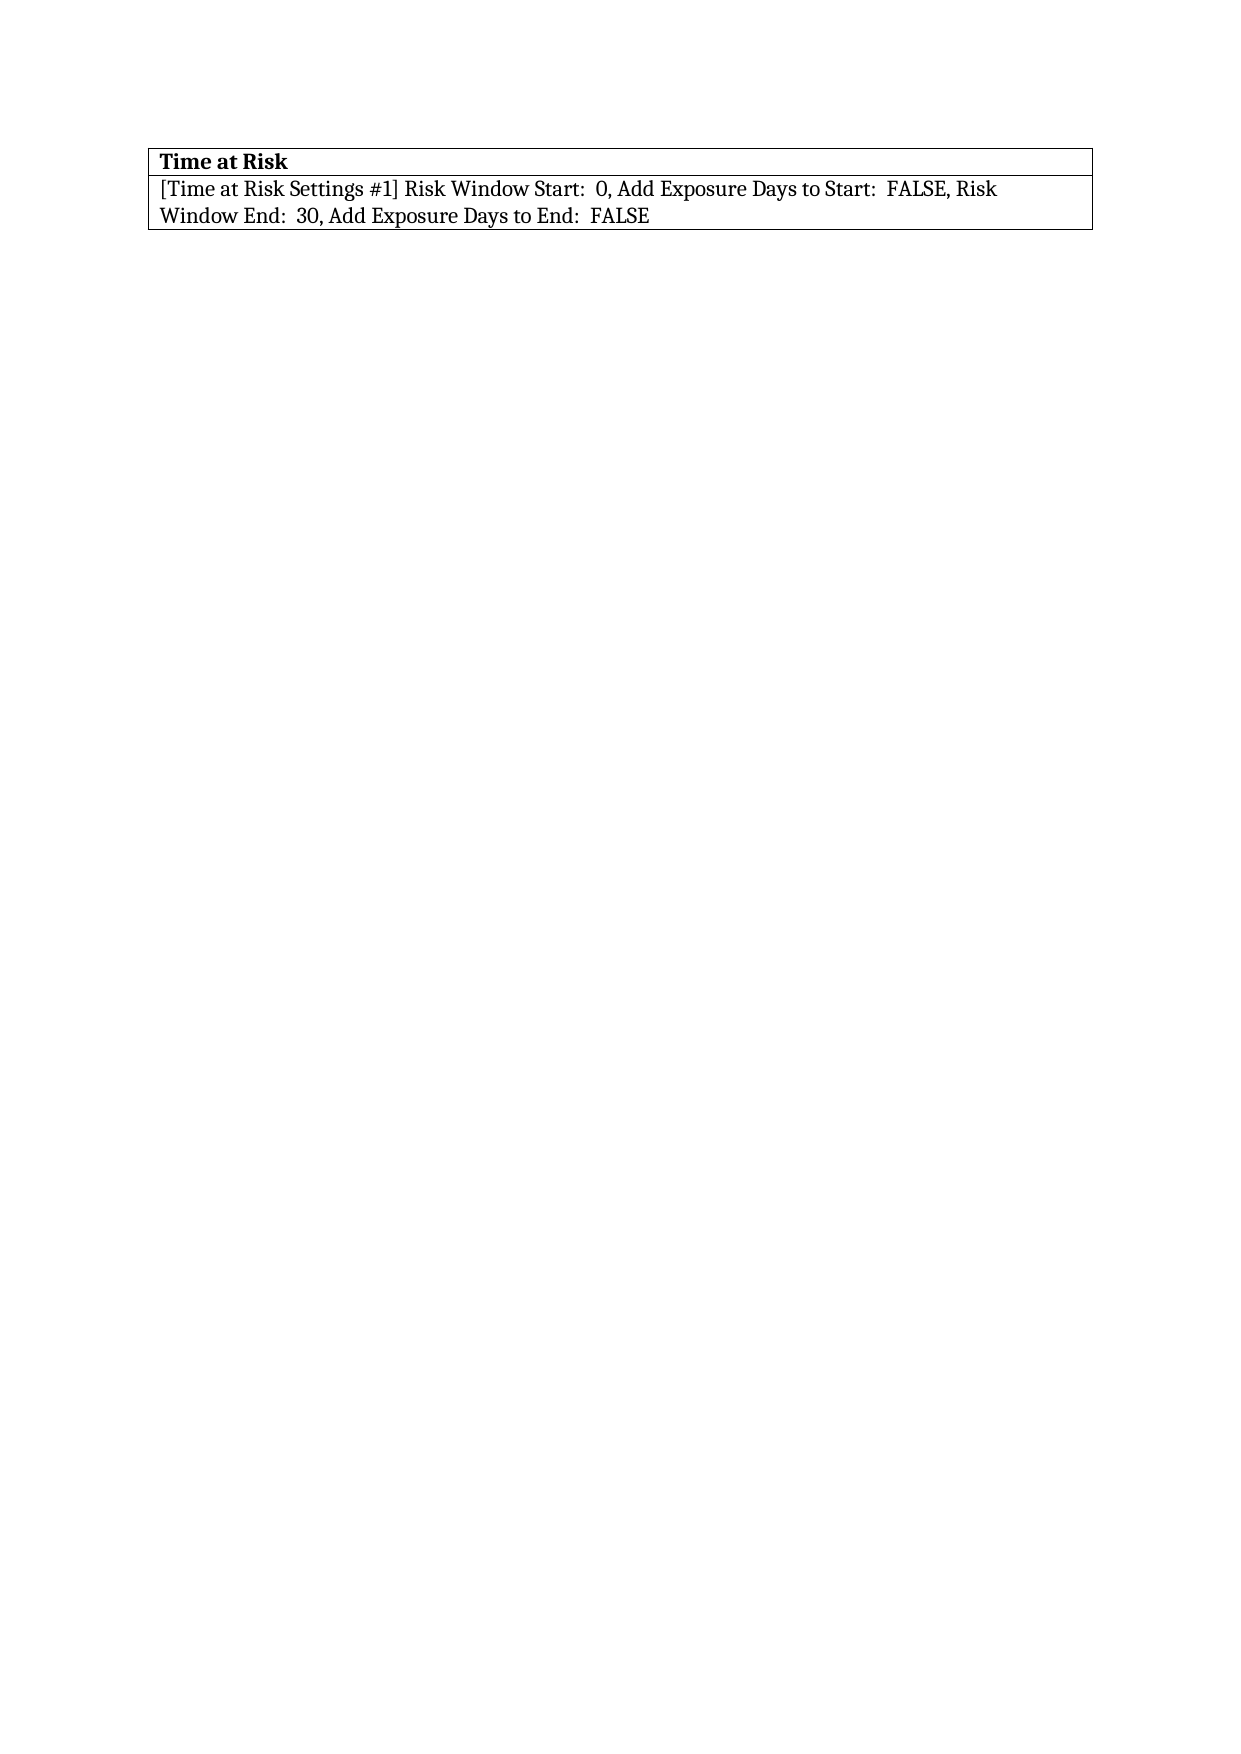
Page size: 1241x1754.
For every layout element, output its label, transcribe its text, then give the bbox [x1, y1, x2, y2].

table_cell [Time at Risk Settings #1] Risk Window Start: 0, Add Exposure Days to Start: FALSE, Risk Window End: 30, Add Exposure Days to End: FALSE [149, 176, 1092, 229]
table_header Time at Risk [149, 149, 1092, 175]
